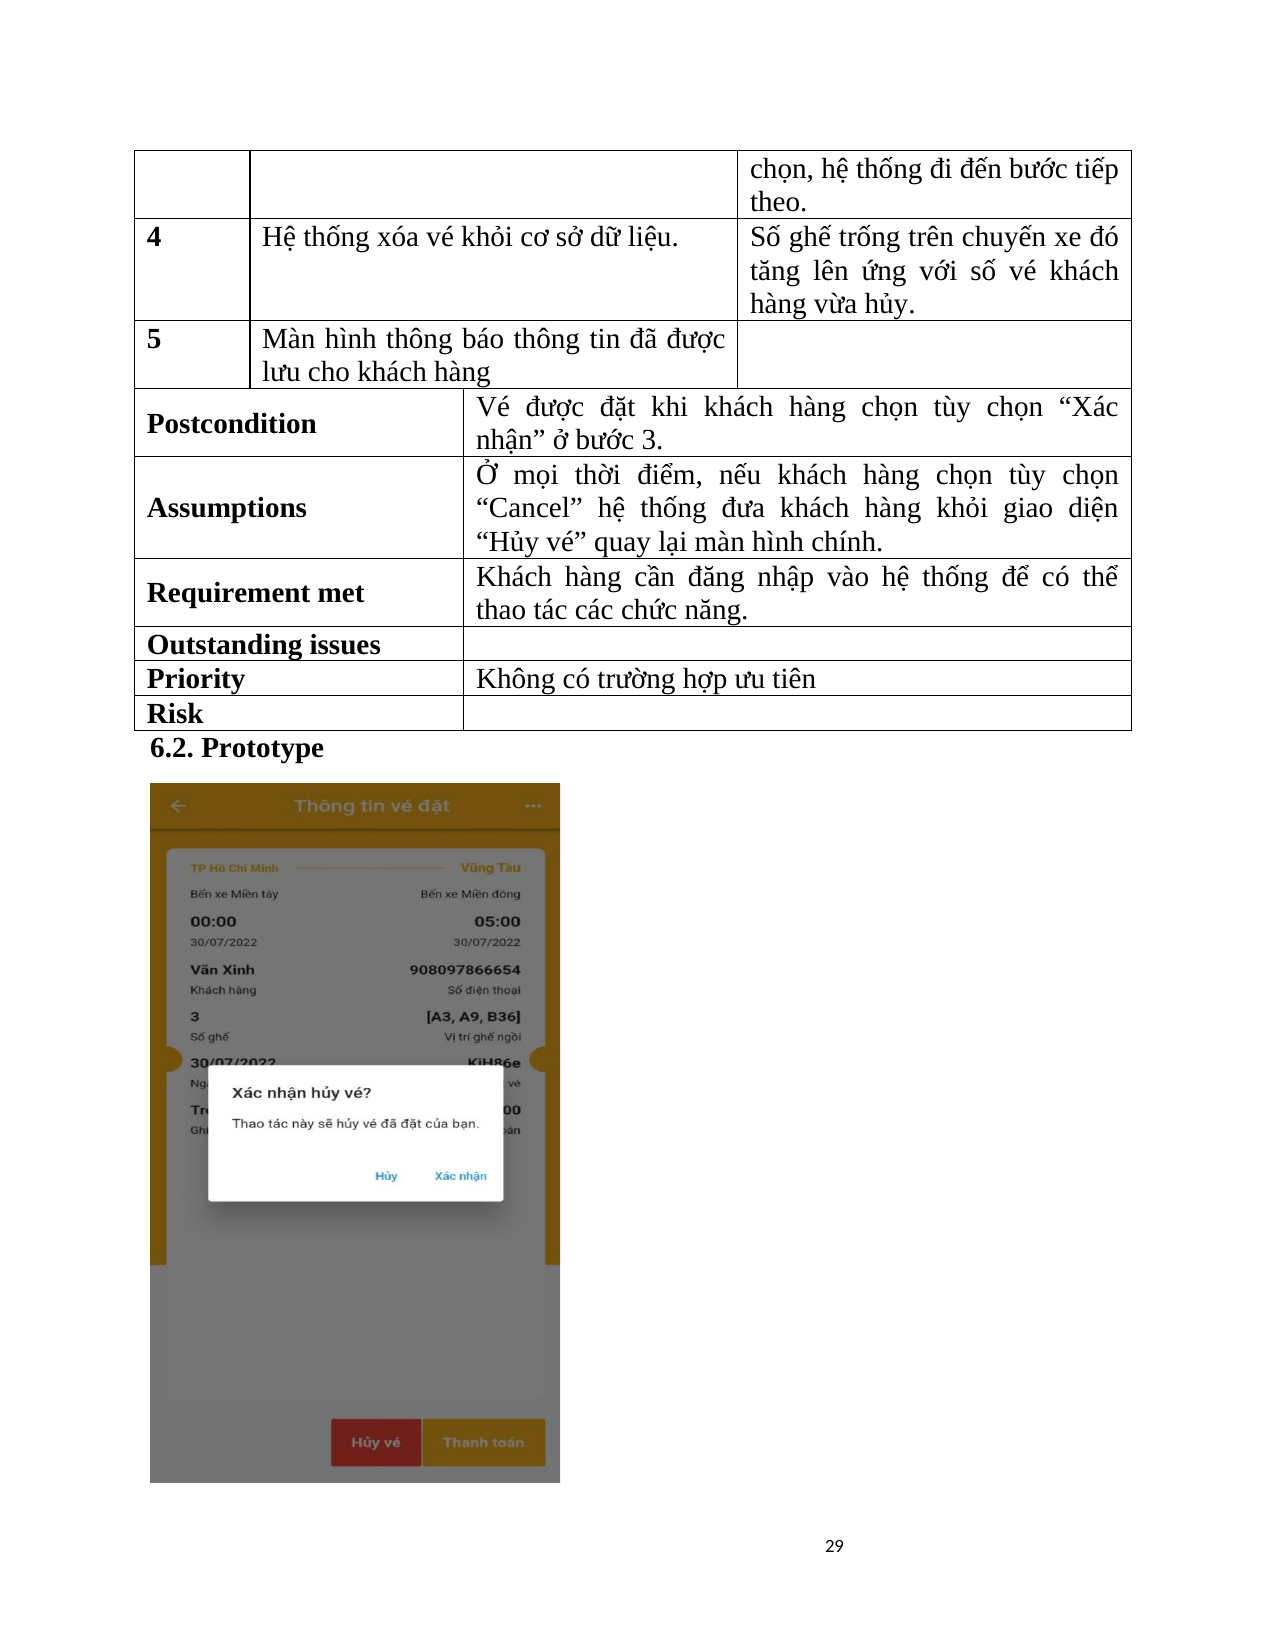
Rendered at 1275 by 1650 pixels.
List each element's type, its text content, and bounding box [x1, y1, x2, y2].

text 6.2. Prototype [150, 731, 1125, 764]
table_cell 4 [135, 219, 249, 320]
table_cell Requirement met [135, 559, 463, 626]
table_cell Assumptions [135, 457, 463, 558]
table_cell [464, 696, 1131, 729]
table_cell Hệ thống xóa vé khỏi cơ sở dữ liệu. [251, 219, 737, 320]
table_cell Số ghế trống trên chuyến xe đó tăng lên ứng với số vé khách hàng vừa hủy. [738, 219, 1131, 320]
table_cell Vé được đặt khi khách hàng chọn tùy chọn “Xác nhận” ở bước 3. [464, 389, 1131, 456]
picture [150, 783, 561, 1483]
table_cell Không có trường hợp ưu tiên [464, 661, 1131, 695]
table_cell Risk [135, 696, 463, 729]
table_cell Ở mọi thời điểm, nếu khách hàng chọn tùy chọn “Cancel” hệ thống đưa khách hàng khỏi giao diện “Hủy vé” quay lại màn hình chính. [464, 457, 1131, 558]
table_cell Outstanding issues [135, 627, 463, 660]
table_cell 5 [135, 321, 249, 388]
table_cell Khách hàng cần đăng nhập vào hệ thống để có thể thao tác các chức năng. [464, 559, 1131, 626]
table_cell [738, 321, 1131, 388]
table_cell Màn hình thông báo thông tin đã được lưu cho khách hàng [251, 321, 737, 388]
table_cell [464, 627, 1131, 660]
table_cell Postcondition [135, 389, 463, 456]
table_cell Priority [135, 661, 463, 695]
table_cell Nếu tùy chọn “Xác nhận” được chọn, hệ thống đi đến bước tiếp theo. [738, 151, 1131, 218]
